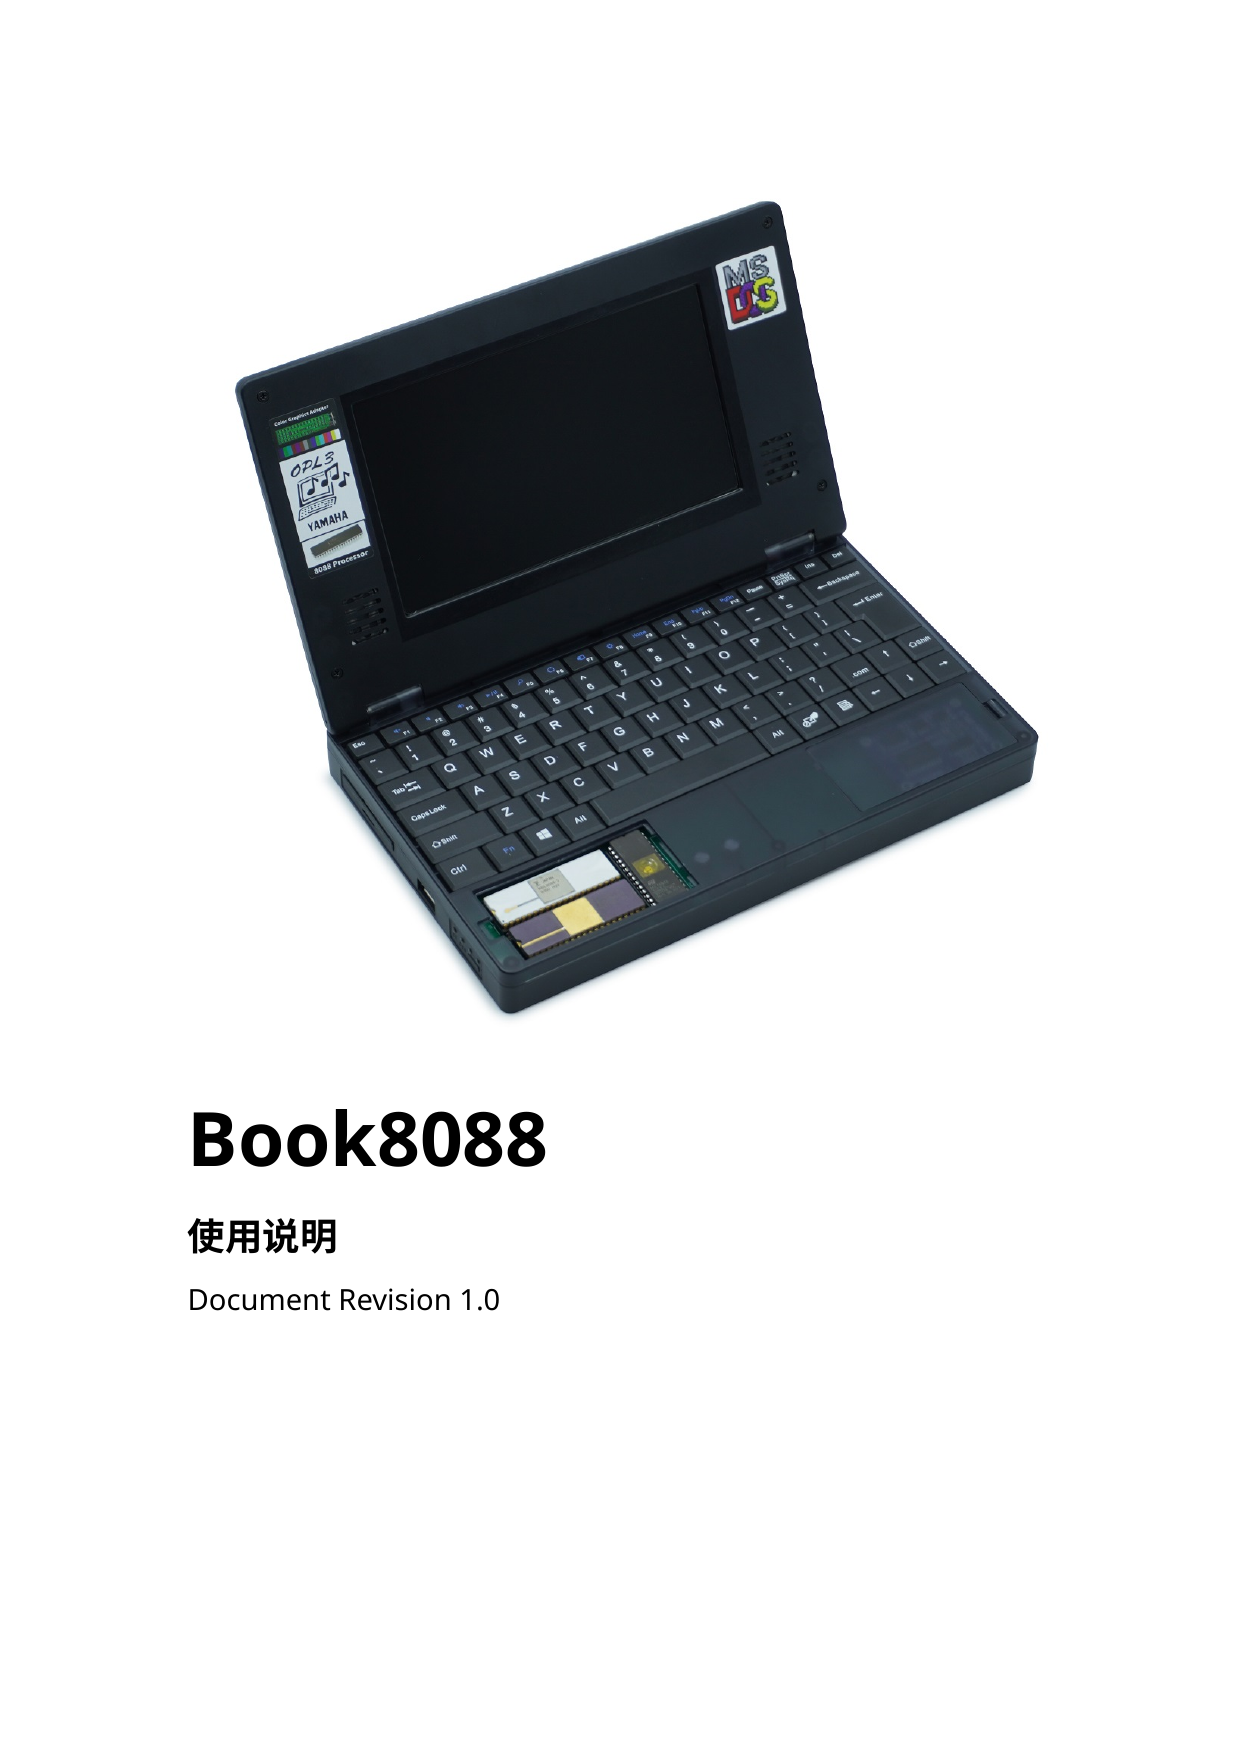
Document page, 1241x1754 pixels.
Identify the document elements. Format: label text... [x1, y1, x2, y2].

text Book8088 [187, 1072, 1053, 1202]
text Document Revision 1.0 [187, 1267, 1053, 1332]
picture [187, 162, 1096, 1070]
text 使用说明 [187, 1202, 1053, 1267]
